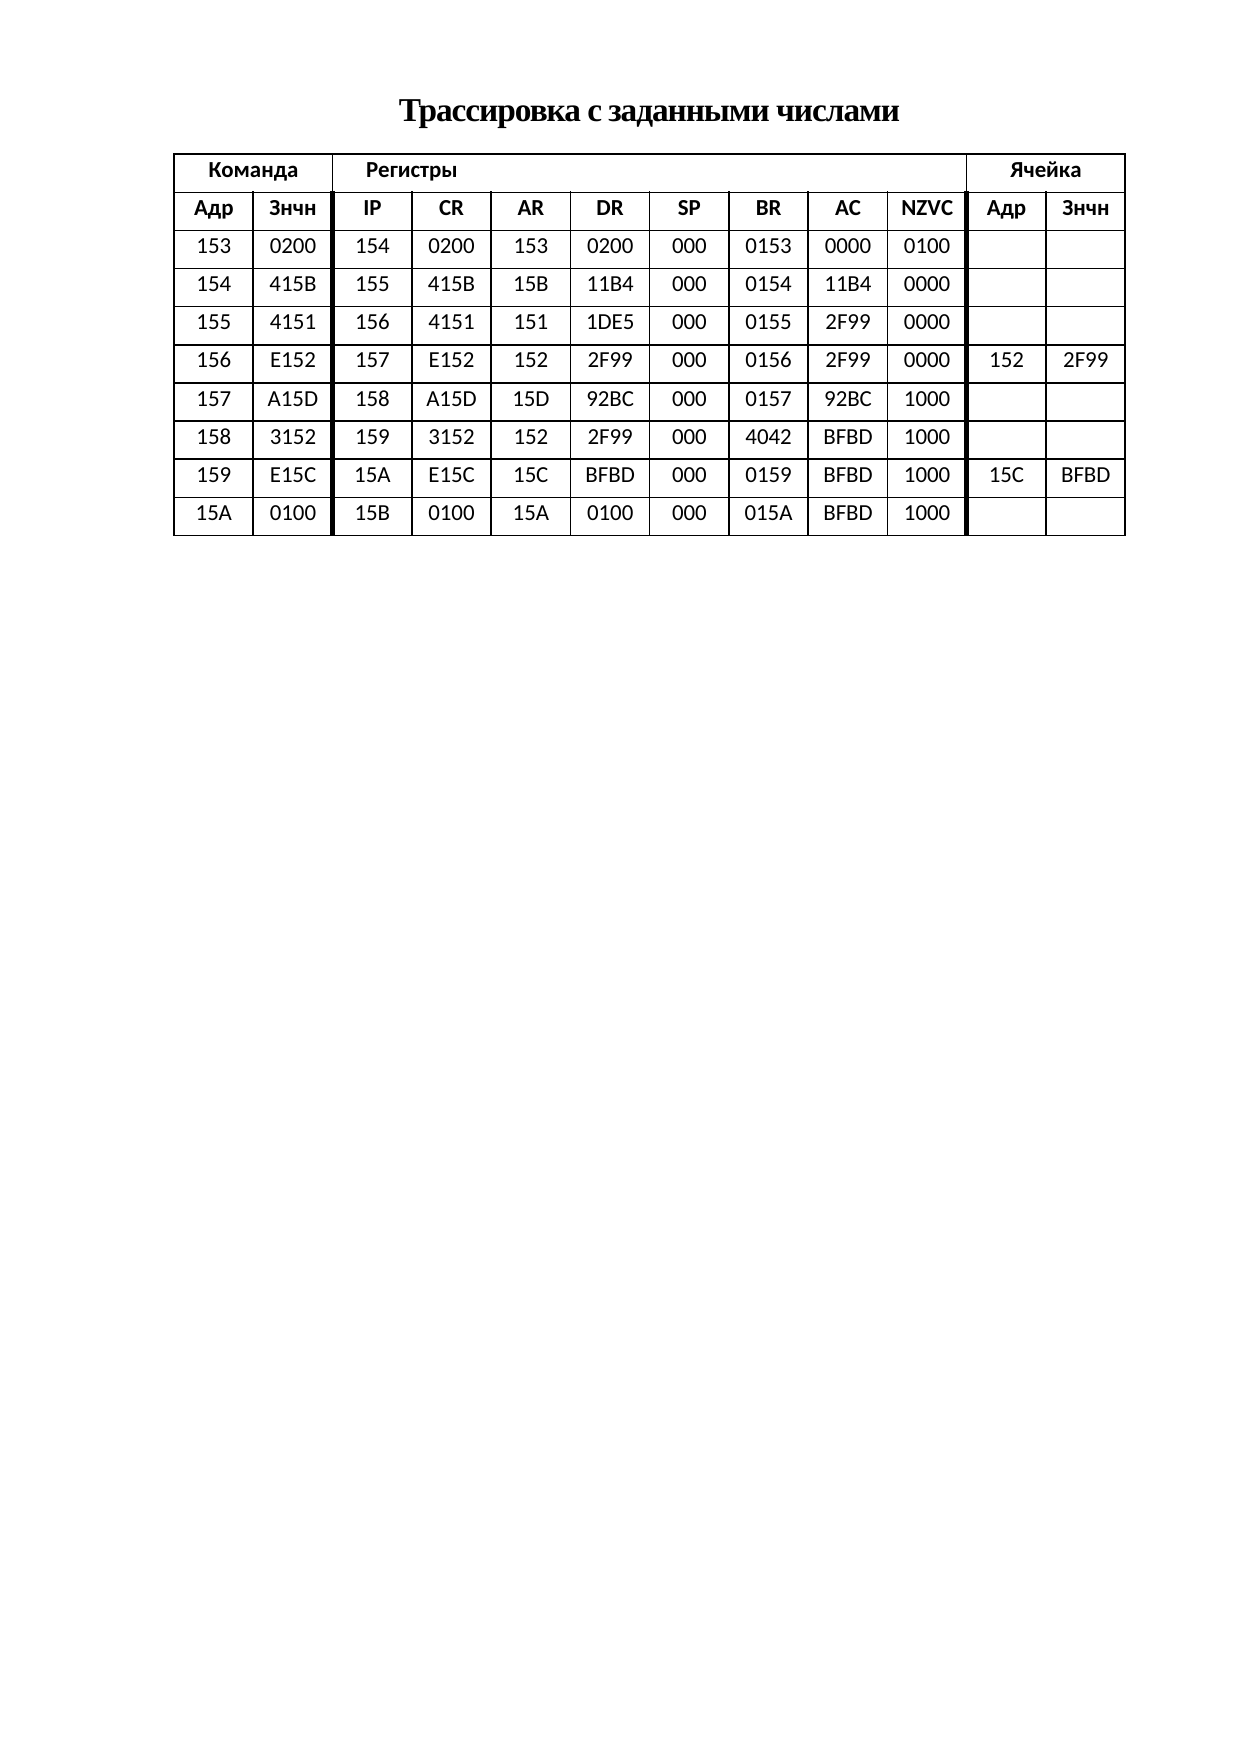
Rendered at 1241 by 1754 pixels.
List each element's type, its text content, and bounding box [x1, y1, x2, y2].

table_cell 155 [175, 307, 252, 344]
table_header Ячейка [967, 155, 1124, 191]
table_cell 0153 [730, 231, 807, 268]
table_cell 0000 [888, 346, 964, 382]
table_cell 153 [492, 231, 570, 268]
table_cell 152 [969, 346, 1045, 382]
table_cell 1DE5 [571, 307, 649, 344]
table_cell Знчн [1047, 193, 1124, 229]
table_cell 156 [175, 346, 252, 382]
table_cell CR [413, 193, 490, 229]
table_cell E152 [413, 346, 490, 382]
table_cell 0155 [730, 307, 807, 344]
table_cell 000 [650, 384, 728, 420]
table_cell [1047, 384, 1124, 420]
table_cell 157 [335, 346, 411, 382]
table_header Регистры [333, 155, 491, 191]
table_cell 15A [335, 460, 411, 496]
table_cell [969, 307, 1045, 344]
table_cell 11B4 [571, 269, 649, 306]
table_cell 153 [175, 231, 252, 268]
table_cell [1047, 269, 1124, 306]
table_cell 0100 [571, 498, 649, 534]
table_cell 2F99 [809, 346, 887, 382]
table_cell 000 [650, 498, 728, 534]
table_cell [1047, 231, 1124, 268]
table_cell 000 [650, 460, 728, 496]
table_cell 1000 [888, 460, 964, 496]
table_cell [969, 231, 1045, 268]
table_cell 154 [175, 269, 252, 306]
table_header [570, 155, 649, 191]
table_cell 000 [650, 346, 728, 382]
table_cell E152 [254, 346, 330, 382]
table_cell 0000 [809, 231, 887, 268]
table_cell BFBD [809, 498, 887, 534]
table_header [808, 155, 887, 191]
table_cell [969, 498, 1045, 534]
table_cell Знчн [254, 193, 330, 229]
table_cell 11B4 [809, 269, 887, 306]
table_cell 000 [650, 422, 728, 458]
table_cell 151 [492, 307, 570, 344]
table_cell BFBD [571, 460, 649, 496]
table_cell 4042 [730, 422, 807, 458]
table_cell 000 [650, 231, 728, 268]
table_cell BFBD [809, 460, 887, 496]
table_cell 2F99 [809, 307, 887, 344]
table_cell 0157 [730, 384, 807, 420]
table_cell A15D [254, 384, 330, 420]
table_cell 15B [492, 269, 570, 306]
table_cell 0200 [254, 231, 330, 268]
table_cell 000 [650, 269, 728, 306]
table_cell 0100 [888, 231, 964, 268]
table_cell [969, 384, 1045, 420]
table_cell [1047, 307, 1124, 344]
table_cell 15A [175, 498, 252, 534]
table_cell 15D [492, 384, 570, 420]
table_cell 92BC [571, 384, 649, 420]
table_cell 15B [335, 498, 411, 534]
table_cell 000 [650, 307, 728, 344]
table_cell 157 [175, 384, 252, 420]
table_cell AR [492, 193, 570, 229]
table_cell NZVC [888, 193, 964, 229]
table_cell 4151 [413, 307, 490, 344]
table_cell 3152 [254, 422, 330, 458]
table_cell 0100 [413, 498, 490, 534]
table_cell 0159 [730, 460, 807, 496]
table_cell Адр [969, 193, 1045, 229]
table_cell BFBD [809, 422, 887, 458]
table_cell 154 [335, 231, 411, 268]
table_cell 156 [335, 307, 411, 344]
table_cell 158 [335, 384, 411, 420]
table_cell BFBD [1047, 460, 1124, 496]
table_cell 015A [730, 498, 807, 534]
table_header Команда [175, 155, 332, 191]
table_cell 92BC [809, 384, 887, 420]
table_cell 0200 [413, 231, 490, 268]
table_cell 415B [254, 269, 330, 306]
table_cell 15C [969, 460, 1045, 496]
table_cell 1000 [888, 384, 964, 420]
table_cell 0154 [730, 269, 807, 306]
table_header [888, 155, 966, 191]
table_header [491, 155, 570, 191]
table_header [650, 155, 729, 191]
table_cell 3152 [413, 422, 490, 458]
table_header [729, 155, 808, 191]
table_cell 15C [492, 460, 570, 496]
table_cell 159 [175, 460, 252, 496]
table_cell Адр [175, 193, 252, 229]
table_cell [969, 269, 1045, 306]
table_cell AC [809, 193, 887, 229]
table_cell DR [571, 193, 649, 229]
table_cell E15C [413, 460, 490, 496]
subtitle Трассировка с заданными числами [177, 90, 1122, 128]
table_cell 158 [175, 422, 252, 458]
table_cell 0000 [888, 307, 964, 344]
table_cell 155 [335, 269, 411, 306]
table_cell 0000 [888, 269, 964, 306]
table_cell 0200 [571, 231, 649, 268]
table_cell [1047, 498, 1124, 534]
table_cell E15C [254, 460, 330, 496]
table_cell BR [730, 193, 807, 229]
table_cell 2F99 [1047, 346, 1124, 382]
table_cell 1000 [888, 422, 964, 458]
table_cell 159 [335, 422, 411, 458]
table_cell [1047, 422, 1124, 458]
table_cell [969, 422, 1045, 458]
table_cell 152 [492, 422, 570, 458]
table_cell SP [650, 193, 728, 229]
table_cell 2F99 [571, 346, 649, 382]
table_cell 1000 [888, 498, 964, 534]
table_cell 0156 [730, 346, 807, 382]
table_cell 15A [492, 498, 570, 534]
table_cell 0100 [254, 498, 330, 534]
table_cell 415B [413, 269, 490, 306]
table_cell 4151 [254, 307, 330, 344]
table_cell A15D [413, 384, 490, 420]
table_cell 152 [492, 346, 570, 382]
table_cell 2F99 [571, 422, 649, 458]
table_cell IP [335, 193, 411, 229]
